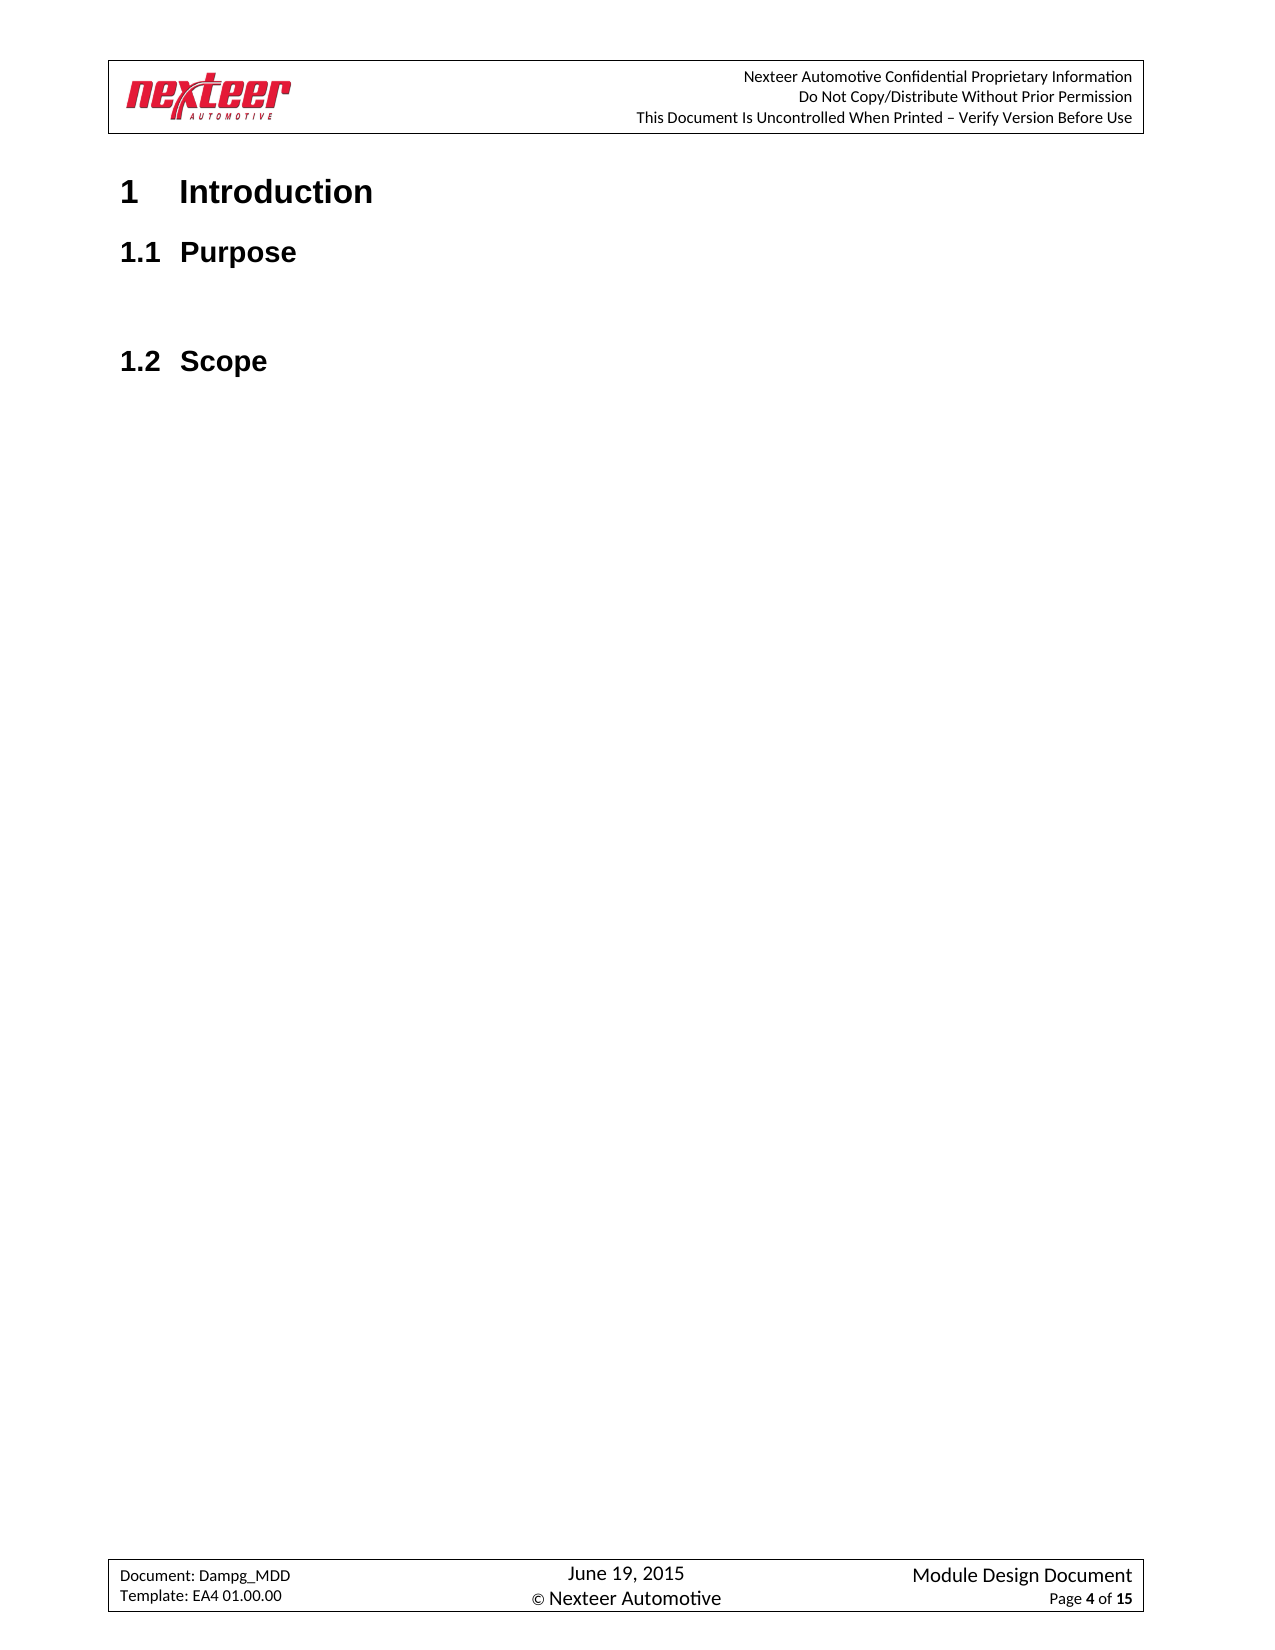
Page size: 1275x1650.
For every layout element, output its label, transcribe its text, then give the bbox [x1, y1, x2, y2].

subtitle Introduction [120, 172, 1155, 210]
subtitle Purpose [120, 235, 1155, 269]
picture [120, 61, 295, 133]
subtitle Scope [120, 344, 1155, 378]
